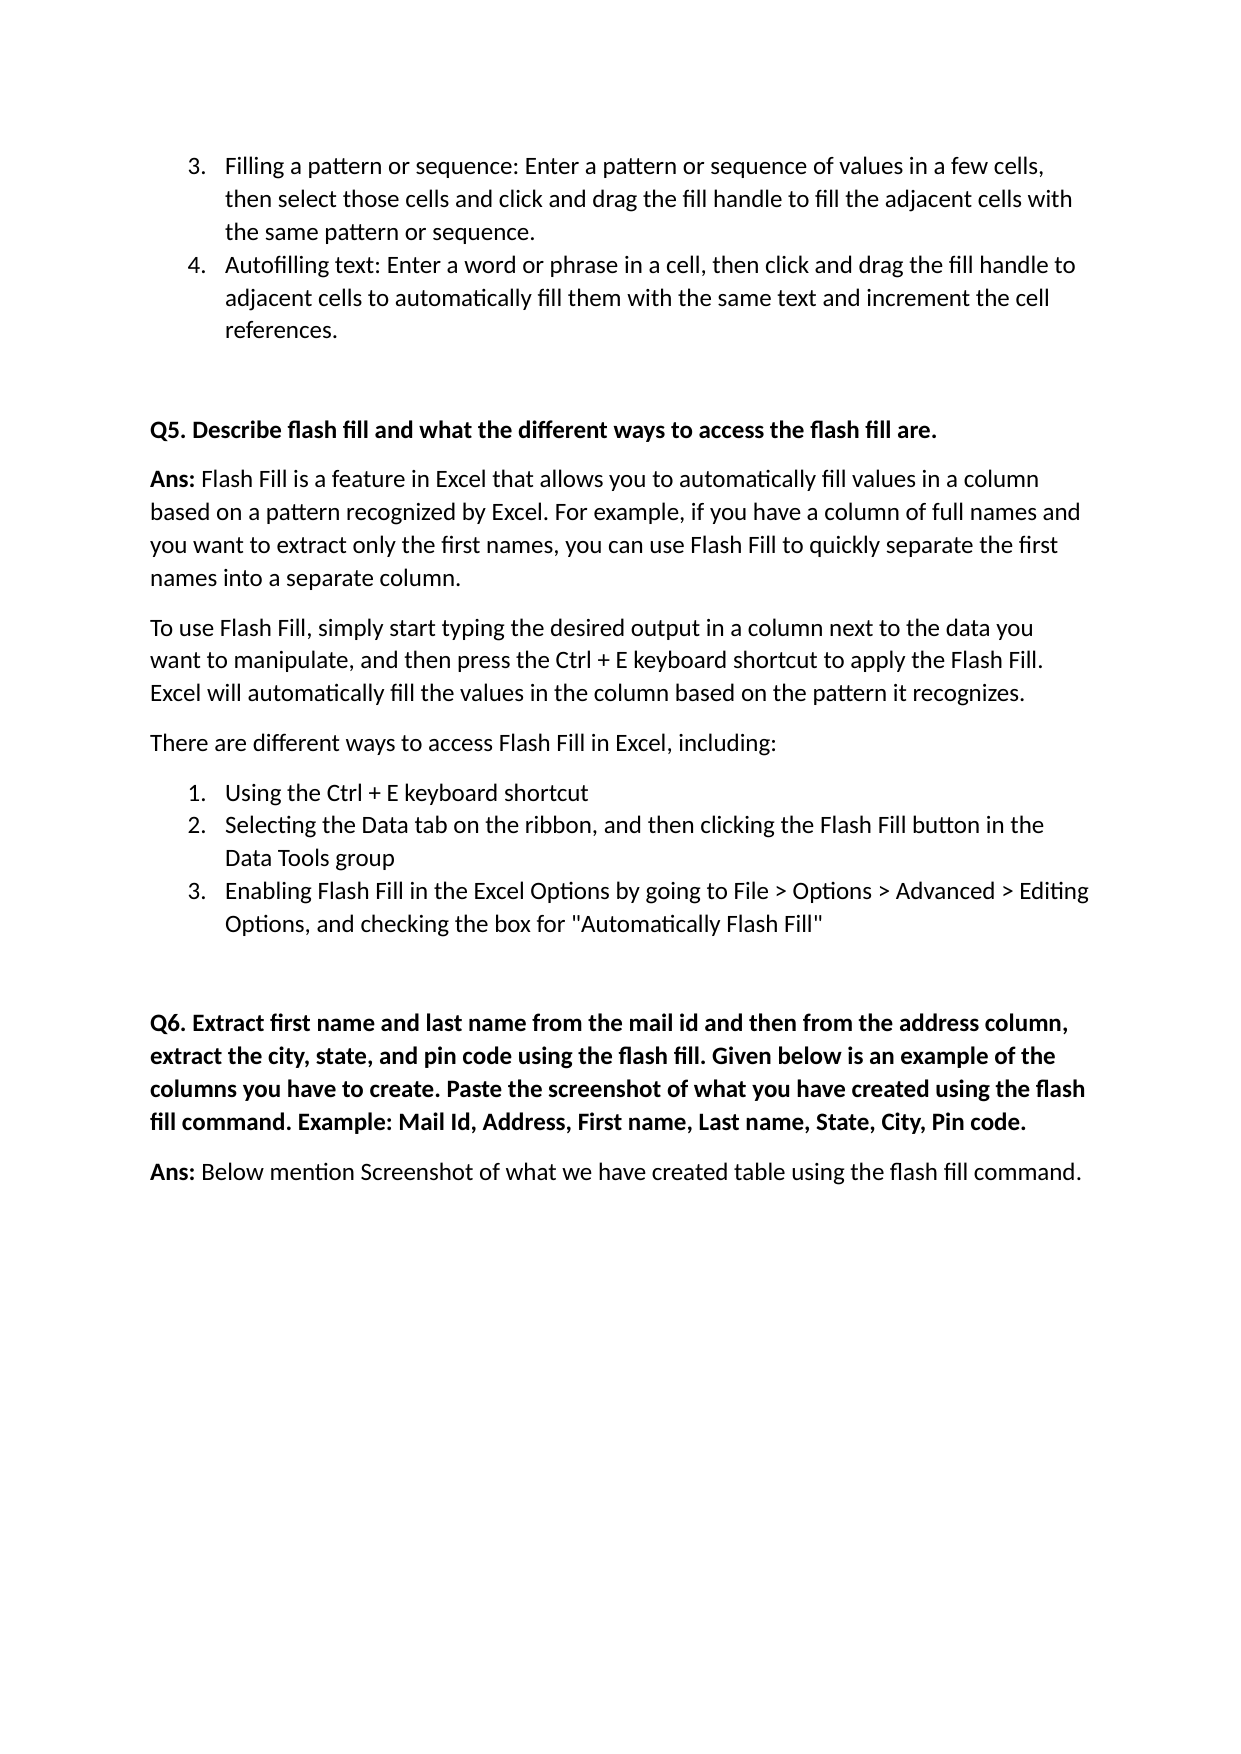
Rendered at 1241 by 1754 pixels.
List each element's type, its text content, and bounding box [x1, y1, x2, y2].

list Selecting the Data tab on the ribbon, and then clicking the Flash Fill button in the Data Tools group [187, 809, 1090, 873]
text Ans: Below mention Screenshot of what we have created table using the flash fill command. [150, 1156, 1090, 1186]
list Using the Ctrl + E keyboard shortcut [187, 777, 1090, 807]
list Autofilling text: Enter a word or phrase in a cell, then click and drag the fill handle to adjacent cells to automatically fill them with the same text and increment the cell references. [187, 249, 1090, 345]
text Q5. Describe flash fill and what the different ways to access the flash fill are. [150, 414, 1090, 444]
list Filling a pattern or sequence: Enter a pattern or sequence of values in a few cells, then select those cells and click and drag the fill handle to fill the adjacent cells with the same pattern or sequence. [187, 150, 1090, 246]
text There are different ways to access Flash Fill in Excel, including: [150, 727, 1090, 758]
list Enabling Flash Fill in the Excel Options by going to File > Options > Advanced > Editing Options, and checking the box for "Automatically Flash Fill" [187, 875, 1090, 939]
text Ans: Flash Fill is a feature in Excel that allows you to automatically fill values in a column based on a pattern recognized by Excel. For example, if you have a column of full names and you want to extract only the first names, you can use Flash Fill to quickly separate the first names into a separate column. [150, 463, 1090, 593]
text Q6. Extract first name and last name from the mail id and then from the address column, extract the city, state, and pin code using the flash fill. Given below is an example of the columns you have to create. Paste the screenshot of what you have created using the flash fill command. Example: Mail Id, Address, First name, Last name, State, City, Pin code. [150, 1007, 1090, 1137]
text To use Flash Fill, simply start typing the desired output in a column next to the data you want to manipulate, and then press the Ctrl + E keyboard shortcut to apply the Flash Fill. Excel will automatically fill the values in the column based on the pattern it recognizes. [150, 612, 1090, 708]
